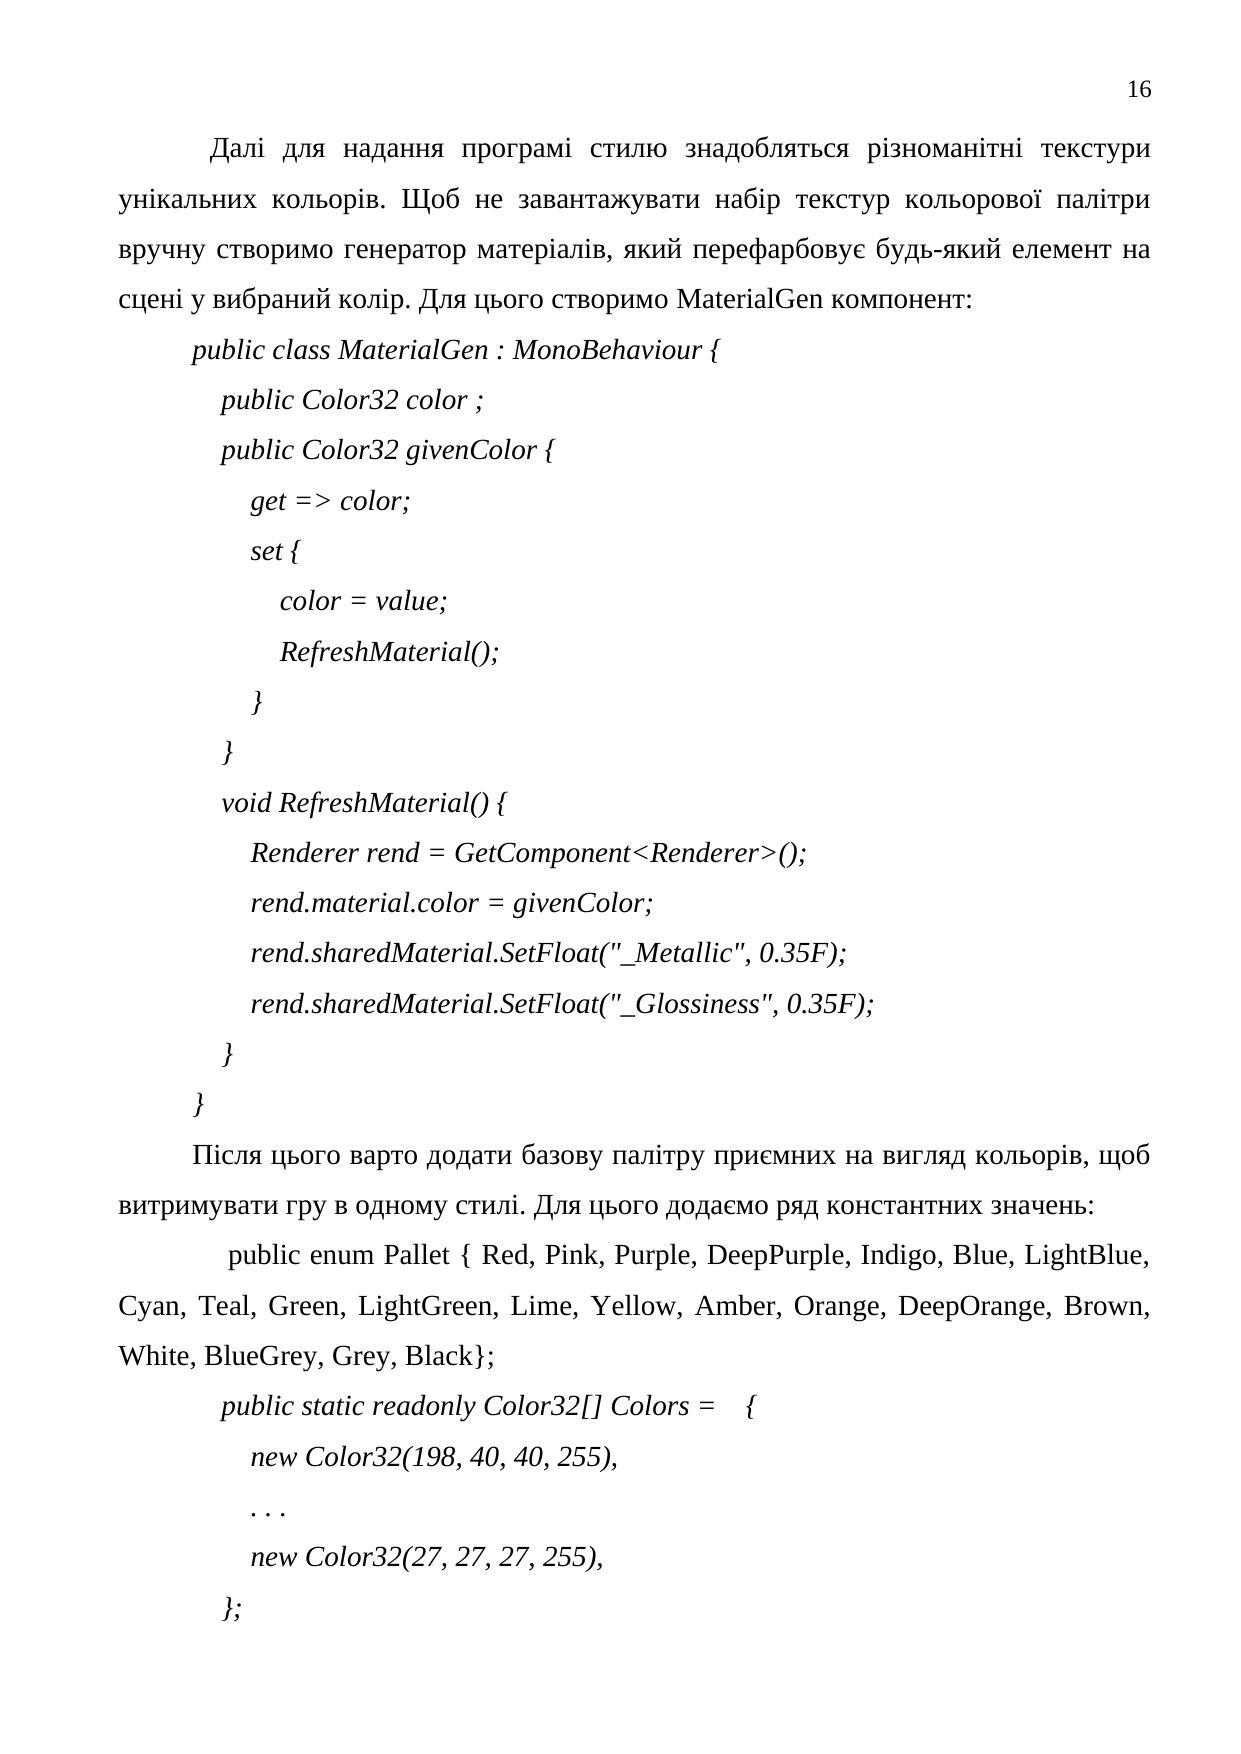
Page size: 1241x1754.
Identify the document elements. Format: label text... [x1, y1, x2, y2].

text } [118, 1036, 1152, 1070]
text public Color32 color ; [118, 382, 1152, 416]
text new Color32(27, 27, 27, 255), [118, 1539, 1152, 1573]
text public static readonly Color32[] Colors = { [118, 1388, 1152, 1422]
text set { [118, 533, 1152, 567]
text } [118, 1087, 1152, 1120]
text get => color; [118, 483, 1152, 516]
text Renderer rend = GetComponent<Renderer>(); [118, 835, 1152, 868]
text color = value; [118, 583, 1152, 617]
text RefreshMaterial(); [118, 634, 1152, 667]
text public Color32 givenColor { [118, 432, 1152, 466]
text } [118, 684, 1152, 718]
text . . . [118, 1489, 1152, 1523]
text } [118, 734, 1152, 768]
text rend.sharedMaterial.SetFloat("_Metallic", 0.35F); [118, 936, 1152, 969]
text public class MaterialGen : MonoBehaviour { [118, 332, 1152, 365]
text public enum Pallet { Red, Pink, Purple, DeepPurple, Indigo, Blue, LightBlue, Cyan, Teal, Green, LightGreen, Lime, Yellow, Amber, Orange, DeepOrange, Brown, White, BlueGrey, Grey, Black}; [118, 1237, 1152, 1372]
text rend.material.color = givenColor; [118, 885, 1152, 919]
text rend.sharedMaterial.SetFloat("_Glossiness", 0.35F); [118, 986, 1152, 1019]
text }; [118, 1590, 1152, 1623]
text new Color32(198, 40, 40, 255), [118, 1439, 1152, 1472]
text void RefreshMaterial() { [118, 785, 1152, 818]
text Після цього варто додати базову палітру приємних на вигляд кольорів, щоб витримувати гру в одному стилі. Для цього додаємо ряд константних значень: [118, 1137, 1152, 1221]
text Далі для надання програмі стилю знадобляться різноманітні текстури унікальних кольорів. Щоб не завантажувати набір текстур кольорової палітри вручну створимо генератор матеріалів, який перефарбовує будь-який елемент на сцені у вибраний колір. Для цього створимо MaterialGen компонент: [118, 131, 1152, 315]
